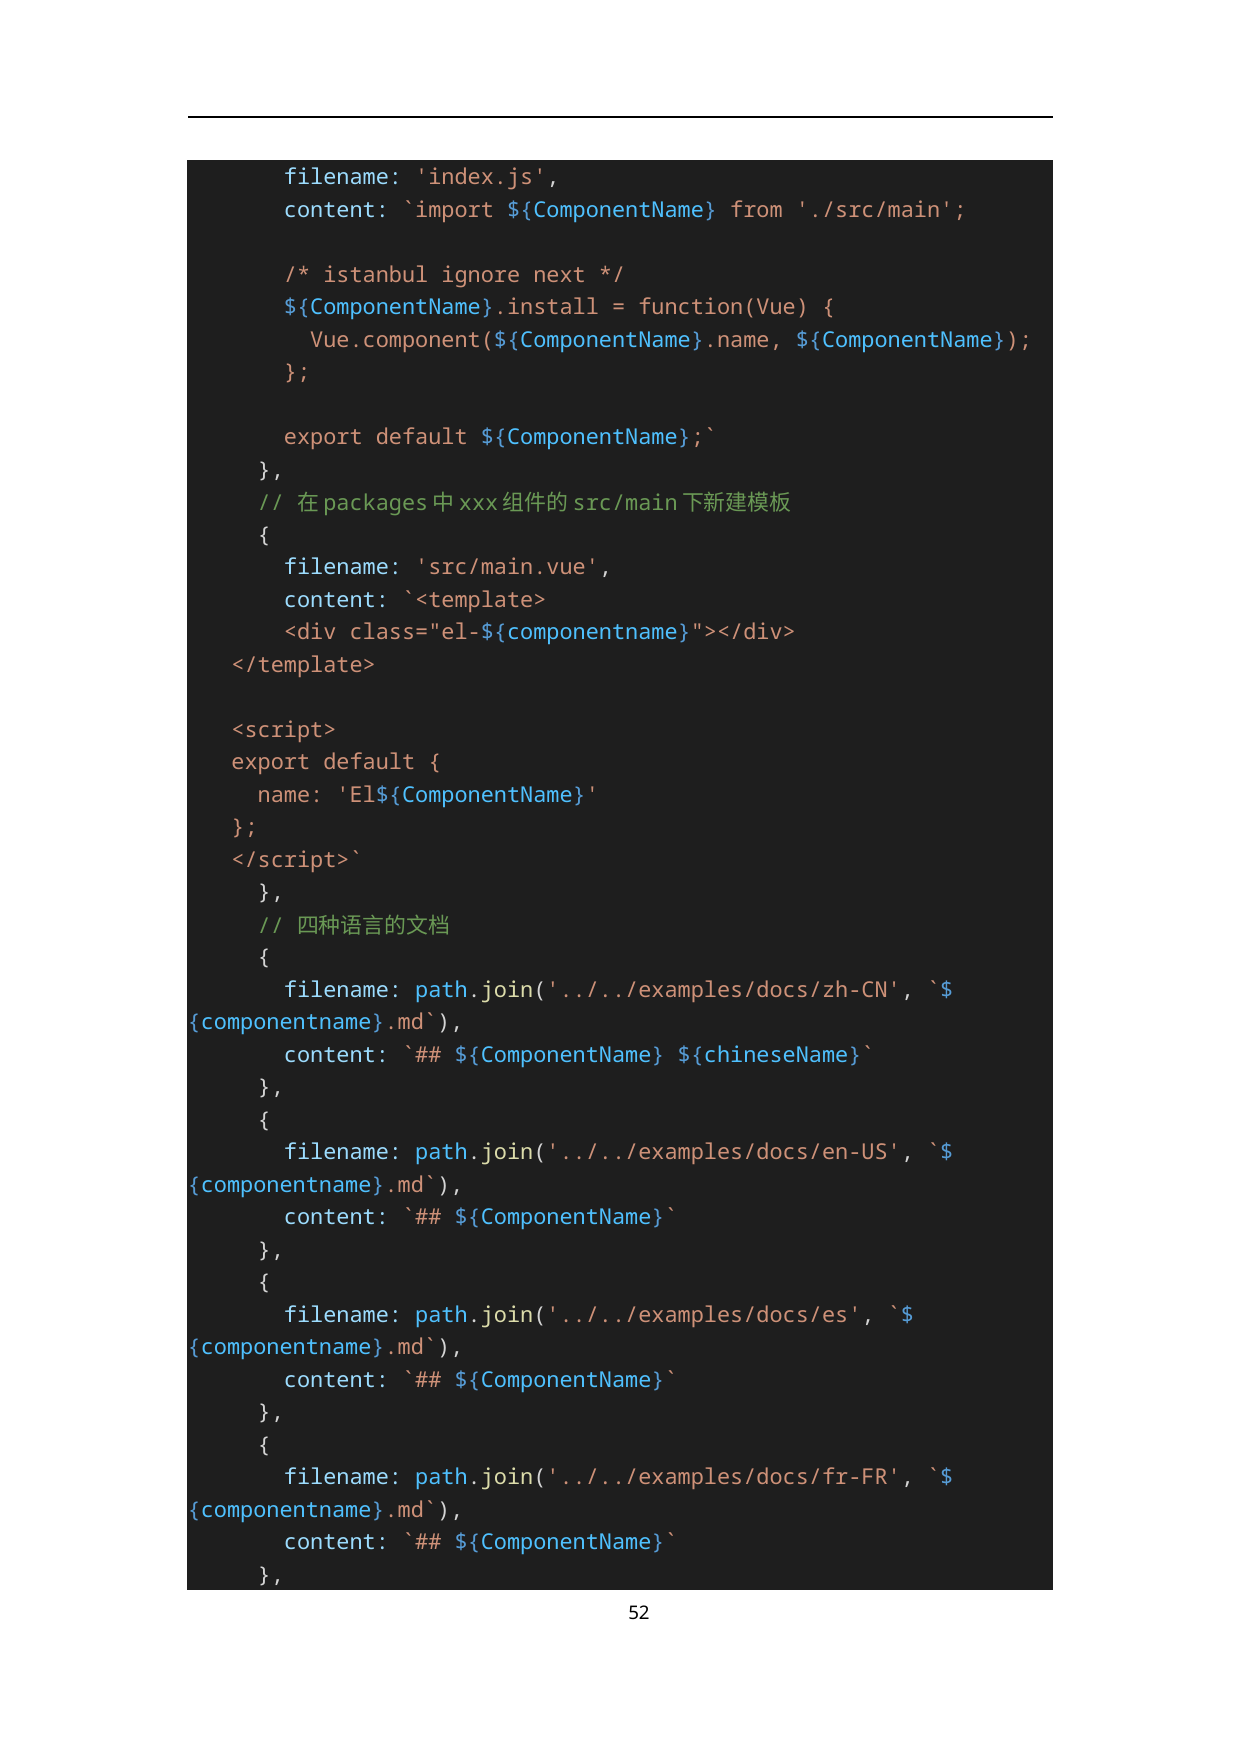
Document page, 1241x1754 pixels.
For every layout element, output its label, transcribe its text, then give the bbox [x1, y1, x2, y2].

text content: `## ${ComponentName}` [187, 1200, 1053, 1232]
text { [187, 940, 1053, 972]
text ${ComponentName}.install = function(Vue) { [187, 290, 1053, 322]
text }, [187, 1070, 1053, 1102]
text export default ${ComponentName};` [187, 420, 1053, 452]
text filename: 'index.js', [187, 160, 1053, 192]
text }, [187, 452, 1053, 485]
text }, [187, 1557, 1053, 1590]
text { [187, 1427, 1053, 1460]
text <div class="el-${componentname}"></div> [187, 615, 1053, 647]
text Vue.component(${ComponentName}.name, ${ComponentName}); [187, 322, 1053, 355]
text filename: path.join('../../examples/docs/fr-FR', `${componentname}.md`), [187, 1460, 1053, 1525]
text /* istanbul ignore next */ [187, 257, 1053, 290]
text filename: 'src/main.vue', [187, 550, 1053, 582]
text }; [187, 810, 1053, 842]
text <script> [187, 712, 1053, 745]
text export default { [187, 745, 1053, 777]
text </template> [187, 647, 1053, 680]
text content: `## ${ComponentName}` [187, 1525, 1053, 1557]
text { [187, 1265, 1053, 1297]
text }, [187, 875, 1053, 907]
text content: `## ${ComponentName} ${chineseName}` [187, 1037, 1053, 1070]
text filename: path.join('../../examples/docs/es', `${componentname}.md`), [187, 1297, 1053, 1362]
text content: `import ${ComponentName} from './src/main'; [187, 192, 1053, 225]
text // 在packages中xxx组件的src/main下新建模板 [187, 485, 1053, 517]
text name: 'El${ComponentName}' [187, 777, 1053, 810]
text }, [187, 1232, 1053, 1265]
text content: `## ${ComponentName}` [187, 1362, 1053, 1395]
text // 四种语言的文档 [187, 907, 1053, 940]
text }; [187, 355, 1053, 387]
text content: `<template> [187, 582, 1053, 615]
text { [187, 1102, 1053, 1135]
text filename: path.join('../../examples/docs/zh-CN', `${componentname}.md`), [187, 972, 1053, 1037]
text filename: path.join('../../examples/docs/en-US', `${componentname}.md`), [187, 1135, 1053, 1200]
text }, [187, 1395, 1053, 1427]
text { [187, 517, 1053, 550]
text </script>` [187, 842, 1053, 875]
